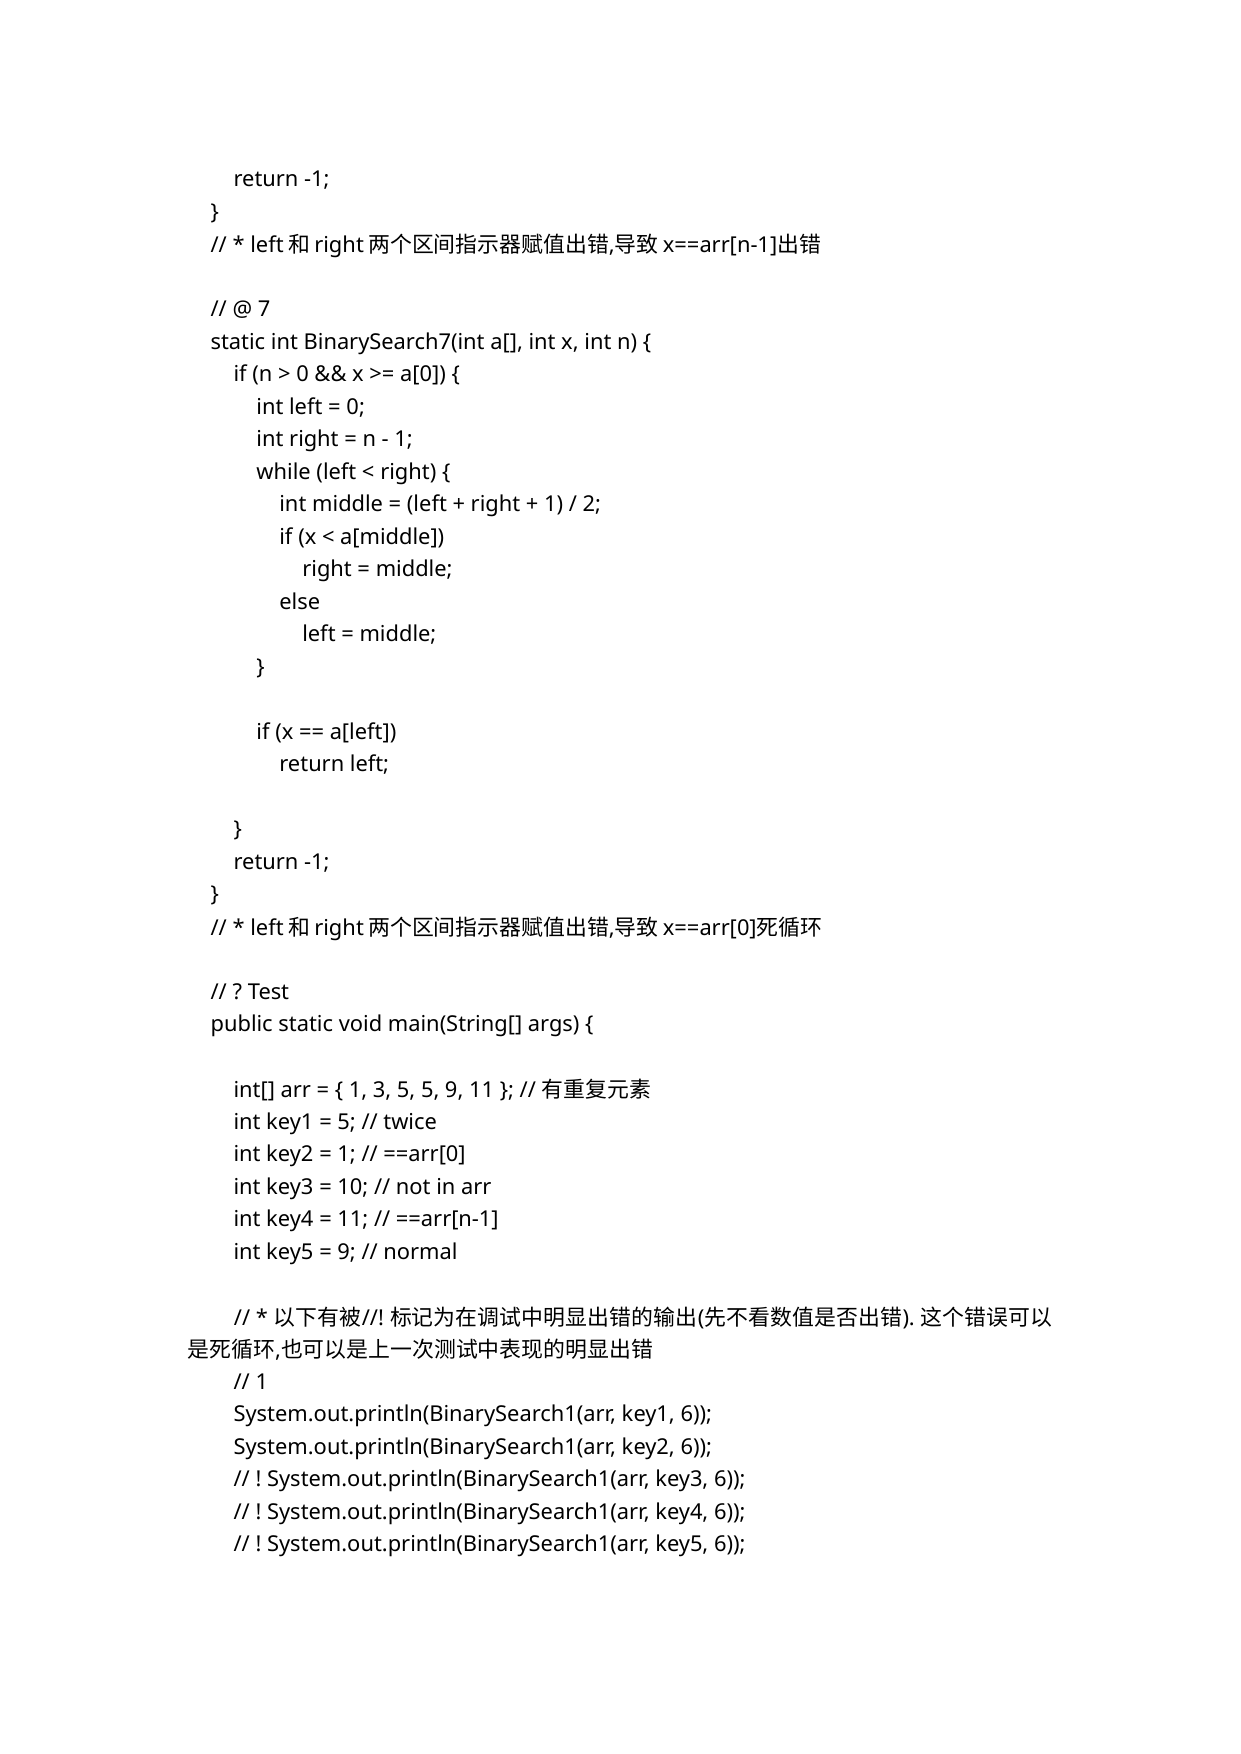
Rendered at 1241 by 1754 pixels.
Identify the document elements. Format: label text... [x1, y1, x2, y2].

text while (left < right) { [187, 454, 1053, 487]
text // ! System.out.println(BinarySearch1(arr, key4, 6)); [187, 1494, 1053, 1527]
text // * 以下有被//! 标记为在调试中明显出错的输出(先不看数值是否出错). 这个错误可以是死循环,也可以是上一次测试中表现的明显出错 [187, 1299, 1053, 1364]
text System.out.println(BinarySearch1(arr, key2, 6)); [187, 1429, 1053, 1462]
text // ? Test [187, 974, 1053, 1007]
text // ! System.out.println(BinarySearch1(arr, key3, 6)); [187, 1462, 1053, 1494]
text System.out.println(BinarySearch1(arr, key1, 6)); [187, 1397, 1053, 1429]
text // * left和right两个区间指示器赋值出错,导致x==arr[n-1]出错 [187, 227, 1053, 259]
text int key3 = 10; // not in arr [187, 1169, 1053, 1202]
text int right = n - 1; [187, 422, 1053, 454]
text int key5 = 9; // normal [187, 1234, 1053, 1267]
text // 1 [187, 1364, 1053, 1397]
text // * left和right两个区间指示器赋值出错,导致x==arr[0]死循环 [187, 909, 1053, 942]
text right = middle; [187, 552, 1053, 584]
text } [187, 812, 1053, 844]
text // ! System.out.println(BinarySearch1(arr, key5, 6)); [187, 1527, 1053, 1559]
text public static void main(String[] args) { [187, 1007, 1053, 1039]
text int key1 = 5; // twice [187, 1104, 1053, 1137]
text } [187, 877, 1053, 909]
text return -1; [187, 162, 1053, 194]
text if (n > 0 && x >= a[0]) { [187, 357, 1053, 389]
text int[] arr = { 1, 3, 5, 5, 9, 11 }; // 有重复元素 [187, 1072, 1053, 1104]
text return -1; [187, 844, 1053, 877]
text return left; [187, 747, 1053, 779]
text static int BinarySearch7(int a[], int x, int n) { [187, 324, 1053, 357]
text left = middle; [187, 617, 1053, 649]
text // @ 7 [187, 292, 1053, 324]
text if (x == a[left]) [187, 714, 1053, 747]
text else [187, 584, 1053, 617]
text int key4 = 11; // ==arr[n-1] [187, 1202, 1053, 1234]
text int left = 0; [187, 389, 1053, 422]
text } [187, 194, 1053, 227]
text int middle = (left + right + 1) / 2; [187, 487, 1053, 519]
text if (x < a[middle]) [187, 519, 1053, 552]
text } [187, 649, 1053, 682]
text int key2 = 1; // ==arr[0] [187, 1137, 1053, 1169]
